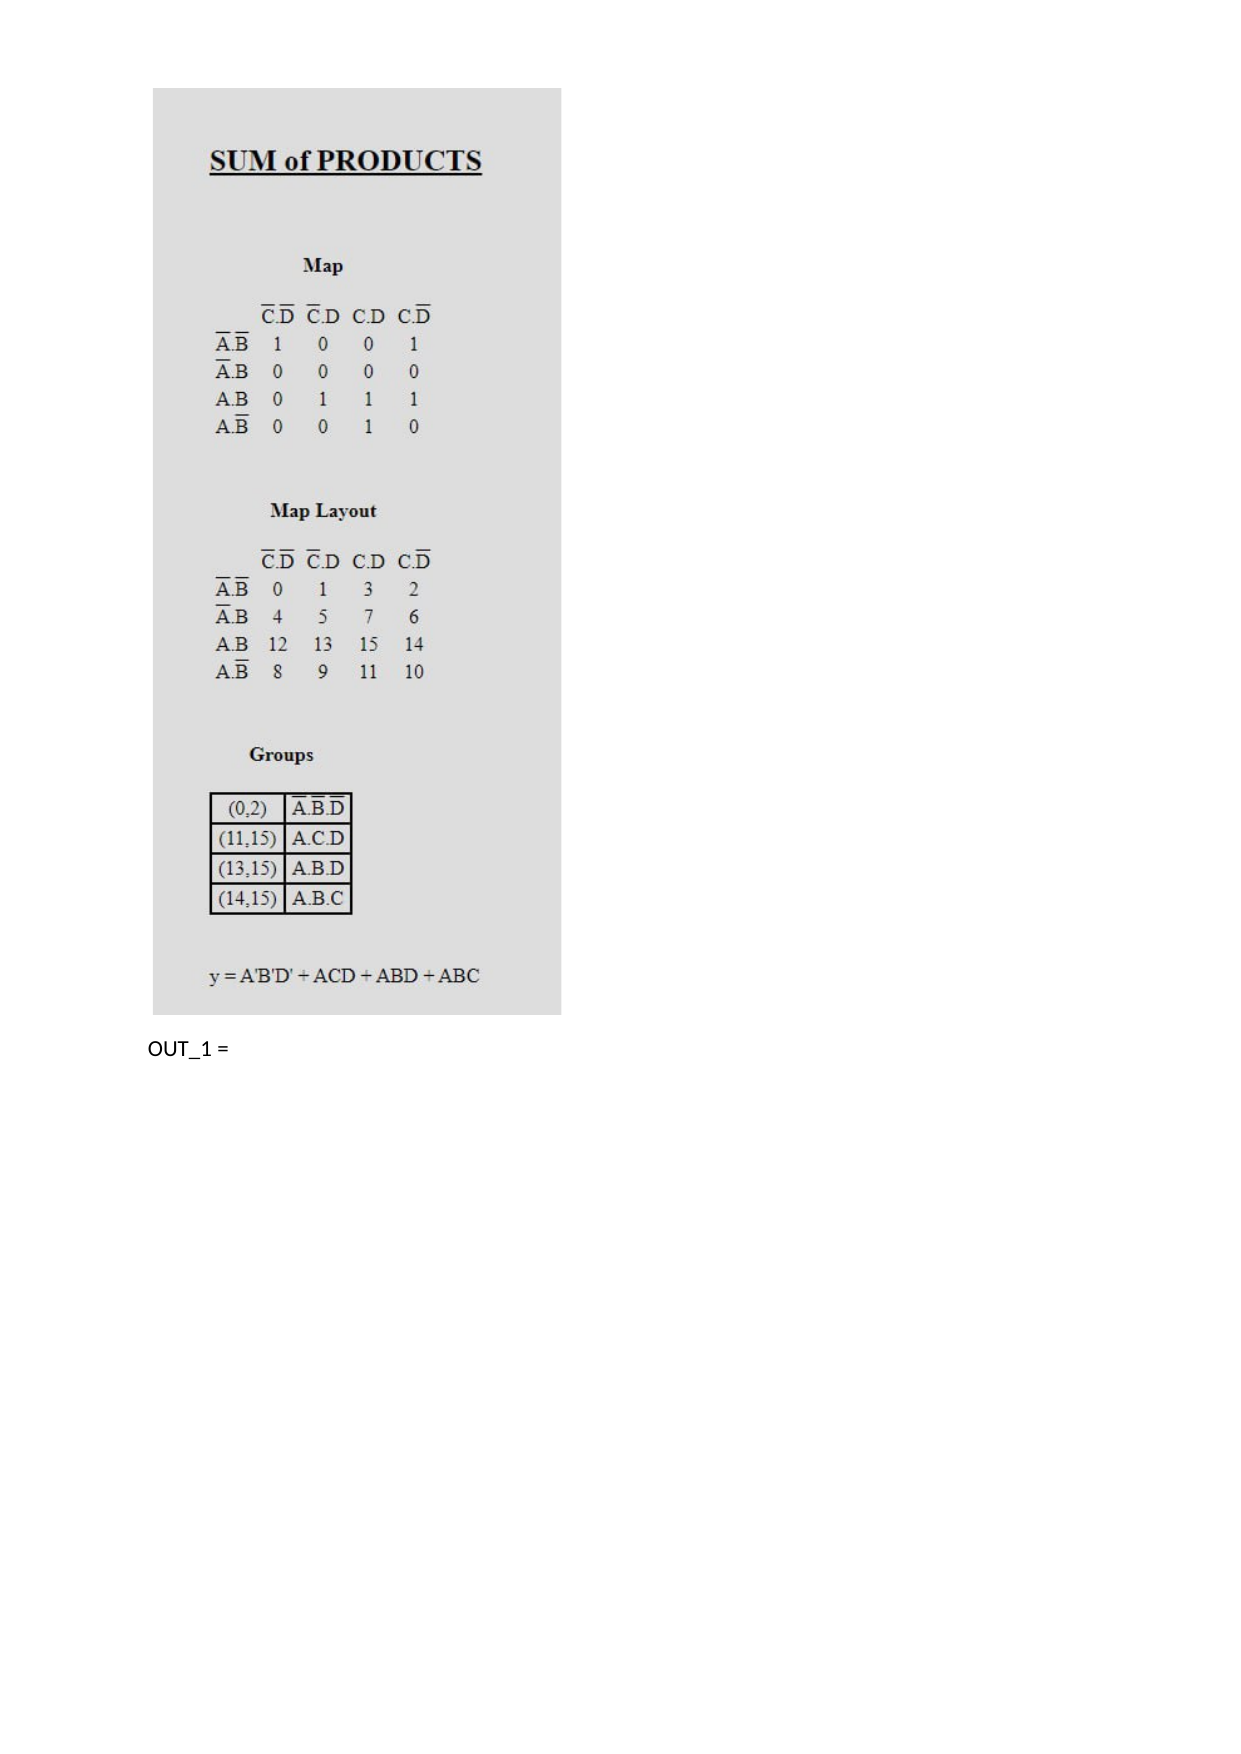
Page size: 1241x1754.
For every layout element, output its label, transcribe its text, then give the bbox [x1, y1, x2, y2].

picture [152, 88, 562, 1015]
text OUT_1 = [148, 1034, 1152, 1062]
